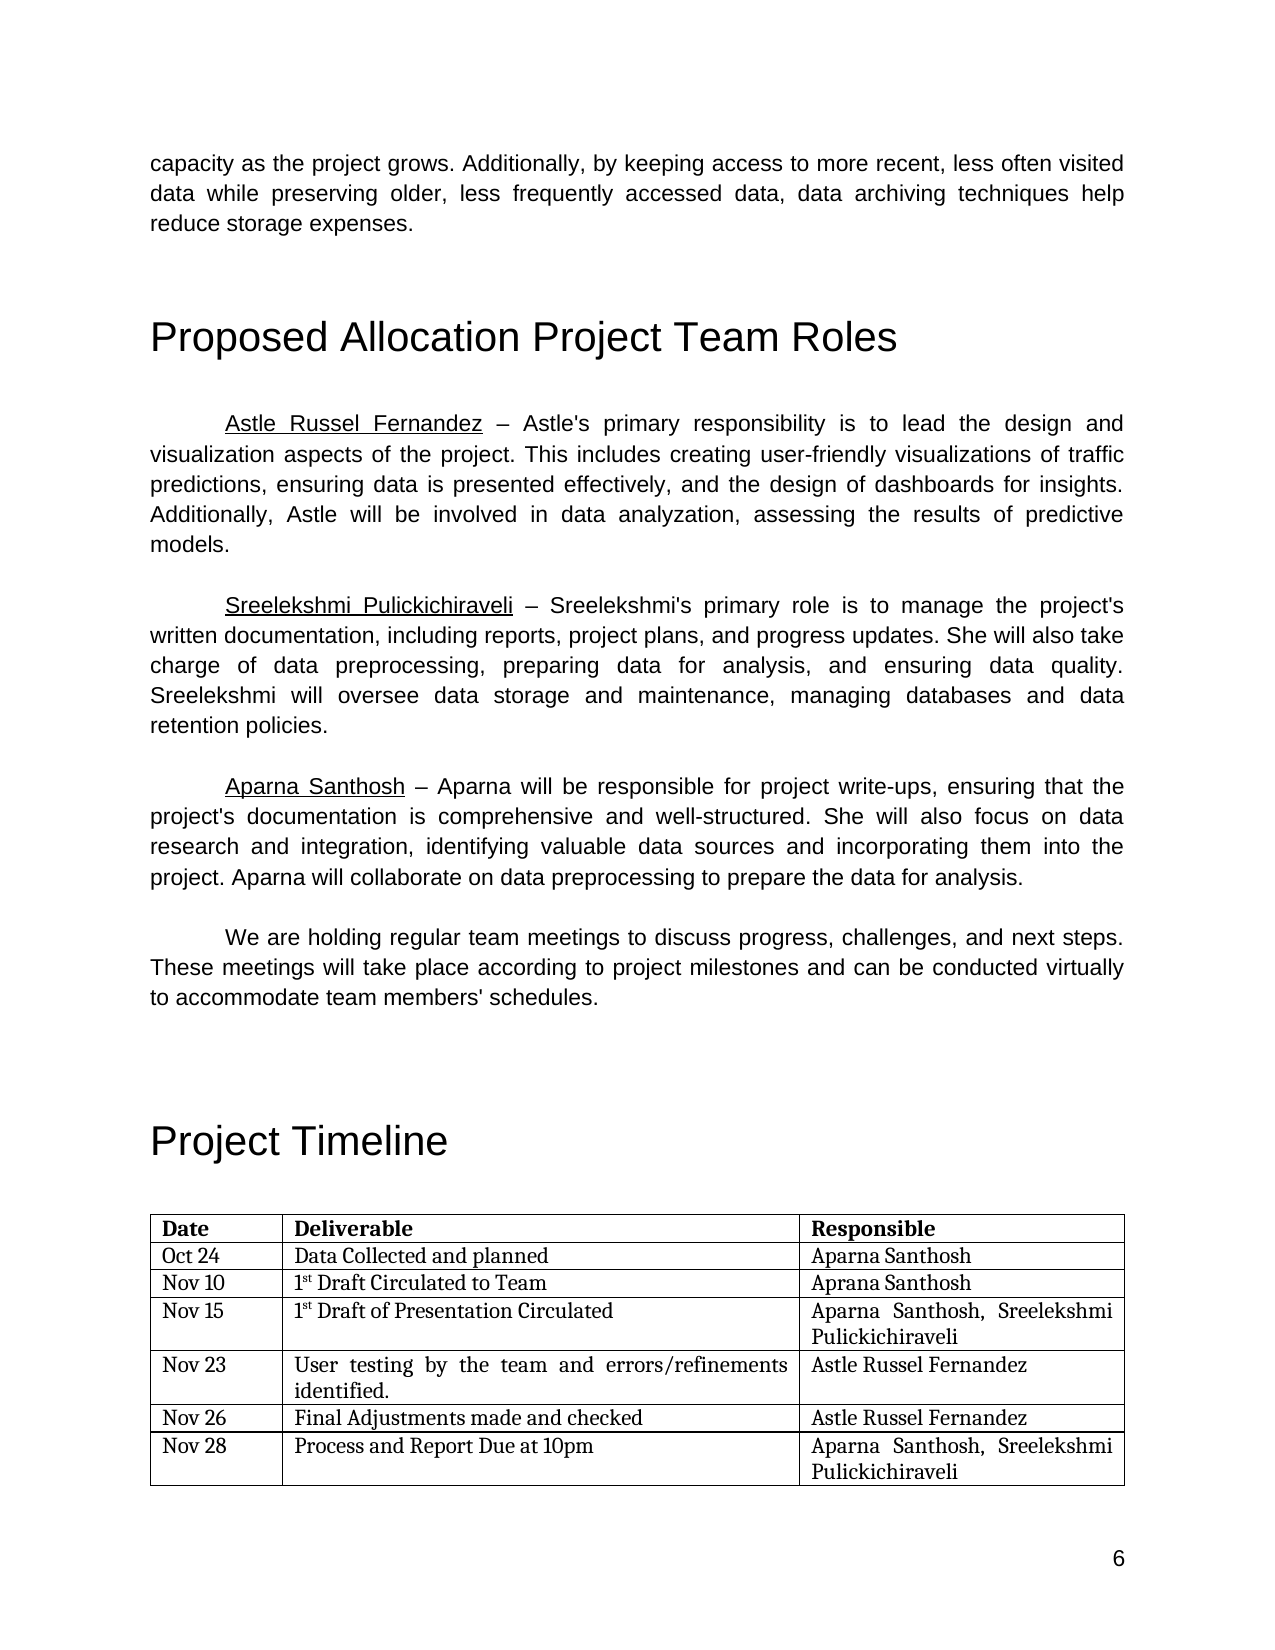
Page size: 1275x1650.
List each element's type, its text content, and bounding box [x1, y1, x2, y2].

subtitle Proposed Allocation Project Team Roles [150, 312, 1125, 360]
text Astle Russel Fernandez – Astle's primary responsibility is to lead the design and visualization aspects of the project. This includes creating user-friendly visualizations of traffic predictions, ensuring data is presented effectively, and the design of dashboards for insights. Additionally, Astle will be involved in data analyzation, assessing the results of predictive models. [150, 410, 1125, 557]
table_cell 1st Draft of Presentation Circulated [283, 1298, 799, 1350]
table_cell Data Collected and planned [283, 1243, 799, 1269]
table_cell Aparna Santhosh [800, 1243, 1124, 1269]
table_cell Nov 23 [151, 1351, 282, 1404]
table_cell Aparna Santhosh, Sreelekshmi Pulickichiraveli [800, 1433, 1124, 1485]
table_cell 1st Draft Circulated to Team [283, 1270, 799, 1297]
table_cell Process and Report Due at 10pm [283, 1433, 799, 1485]
table_header Responsible [800, 1215, 1124, 1242]
table_header Date [151, 1215, 282, 1242]
subtitle Project Timeline [150, 1117, 1125, 1164]
table_cell Astle Russel Fernandez [800, 1405, 1124, 1431]
table_cell Aparna Santhosh, Sreelekshmi Pulickichiraveli [800, 1298, 1124, 1350]
table_cell Oct 24 [151, 1243, 282, 1269]
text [150, 150, 1125, 237]
table_cell Final Adjustments made and checked [283, 1405, 799, 1431]
text Sreelekshmi Pulickichiraveli – Sreelekshmi's primary role is to manage the project's written documentation, including reports, project plans, and progress updates. She will also take charge of data preprocessing, preparing data for analysis, and ensuring data quality. Sreelekshmi will oversee data storage and maintenance, managing databases and data retention policies. [150, 592, 1125, 739]
table_cell Nov 26 [151, 1405, 282, 1431]
table_cell Astle Russel Fernandez [800, 1351, 1124, 1404]
table_cell Nov 10 [151, 1270, 282, 1297]
text We are holding regular team meetings to discuss progress, challenges, and next steps. These meetings will take place according to project milestones and can be conducted virtually to accommodate team members' schedules. [150, 924, 1125, 1011]
text Aparna Santhosh – Aparna will be responsible for project write-ups, ensuring that the project's documentation is comprehensive and well-structured. She will also focus on data research and integration, identifying valuable data sources and incorporating them into the project. Aparna will collaborate on data preprocessing to prepare the data for analysis. [150, 773, 1125, 890]
table_cell Nov 15 [151, 1298, 282, 1350]
table_cell Nov 28 [151, 1433, 282, 1485]
table_header Deliverable [283, 1215, 799, 1242]
table_cell User testing by the team and errors/refinements identified. [283, 1351, 799, 1404]
table_cell Aprana Santhosh [800, 1270, 1124, 1297]
